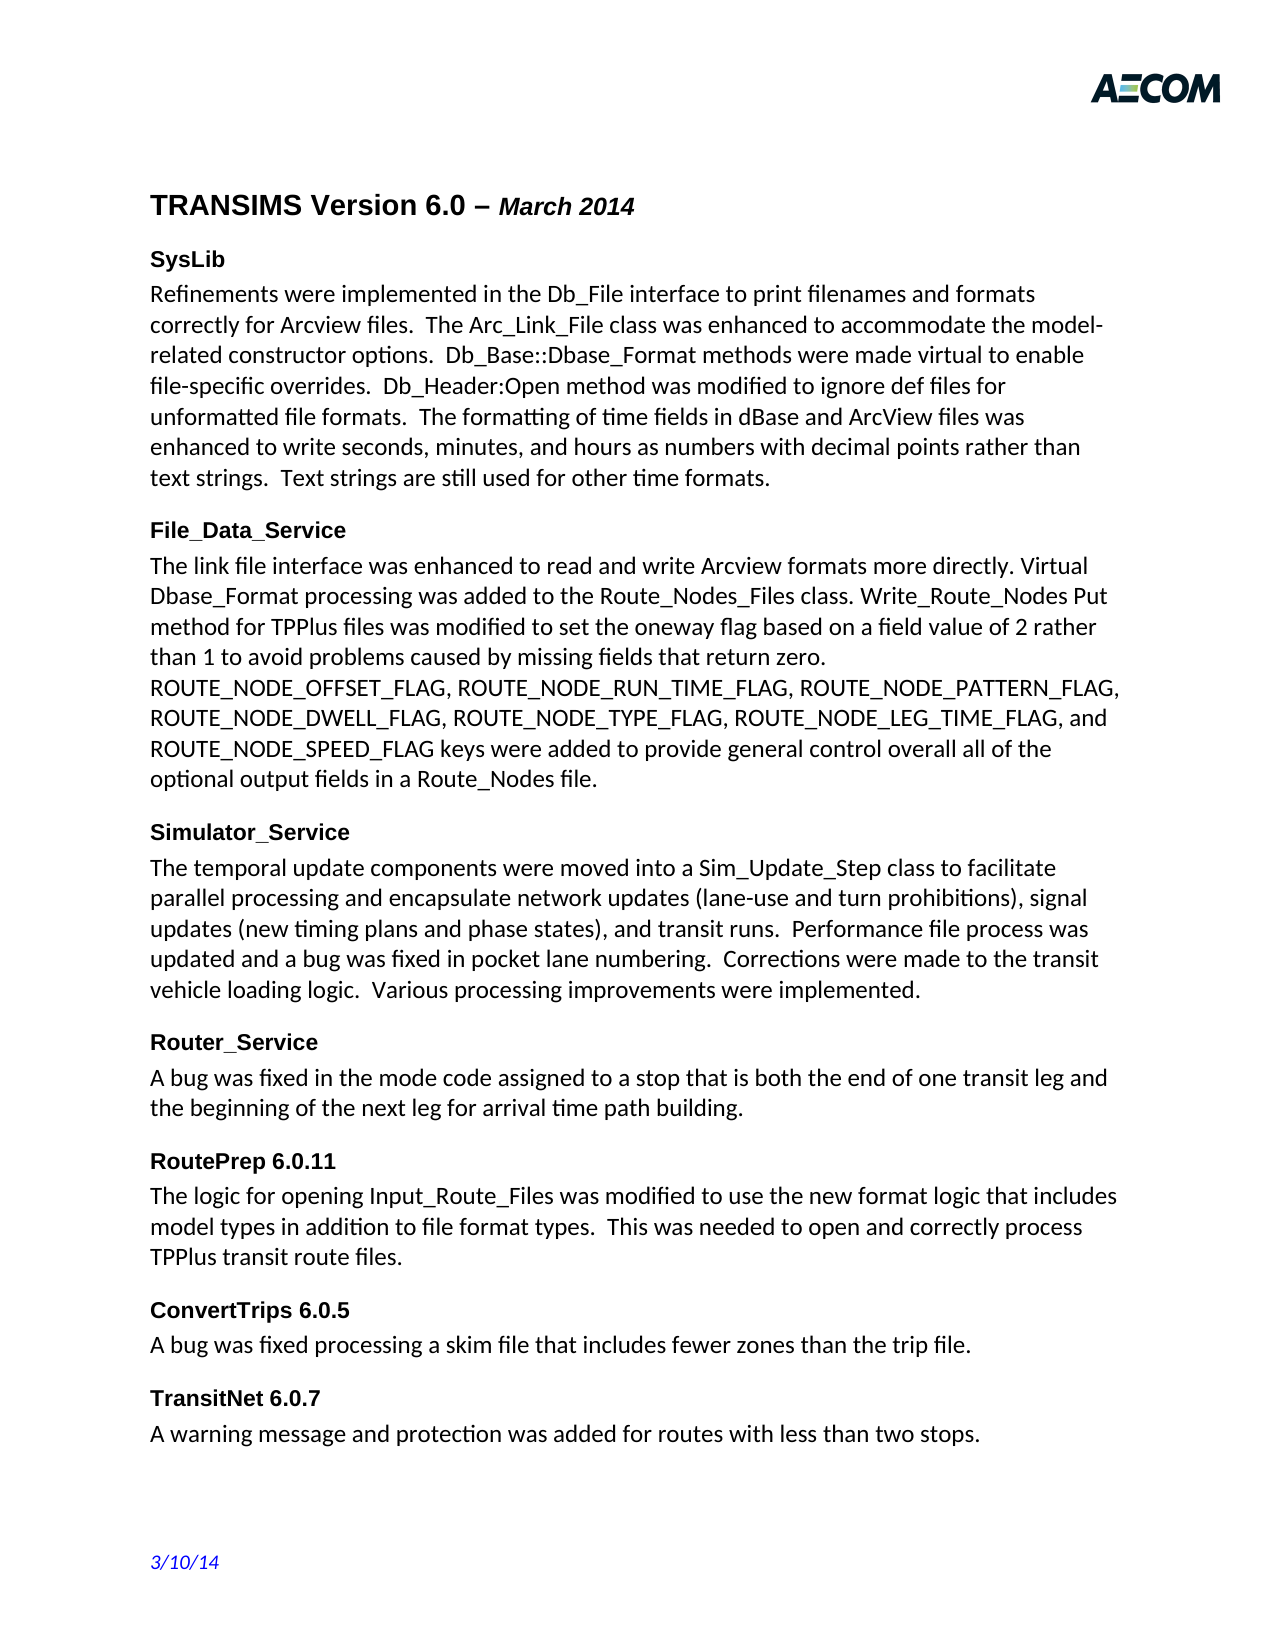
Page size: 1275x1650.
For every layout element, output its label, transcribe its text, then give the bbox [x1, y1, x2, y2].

subtitle ConvertTrips 6.0.5 [150, 1297, 1125, 1323]
text The logic for opening Input_Route_Files was modified to use the new format logic that includes model types in addition to file format types. This was needed to open and correctly process TPPlus transit route files. [150, 1181, 1125, 1272]
text A warning message and protection was added for routes with less than two stops. [150, 1418, 1125, 1448]
text A bug was fixed processing a skim file that includes fewer zones than the trip file. [150, 1330, 1125, 1360]
text A bug was fixed in the mode code assigned to a stop that is both the end of one transit leg and the beginning of the next leg for arrival time path building. [150, 1062, 1125, 1123]
text The link file interface was enhanced to read and write Arcview formats more directly. Virtual Dbase_Format processing was added to the Route_Nodes_Files class. Write_Route_Nodes Put method for TPPlus files was modified to set the oneway flag based on a field value of 2 rather than 1 to avoid problems caused by missing fields that return zero. ROUTE_NODE_OFFSET_FLAG, ROUTE_NODE_RUN_TIME_FLAG, ROUTE_NODE_PATTERN_FLAG, ROUTE_NODE_DWELL_FLAG, ROUTE_NODE_TYPE_FLAG, ROUTE_NODE_LEG_TIME_FLAG, and ROUTE_NODE_SPEED_FLAG keys were added to provide general control overall all of the optional output fields in a Route_Nodes file. [150, 550, 1125, 794]
subtitle File_Data_Service [150, 517, 1125, 544]
subtitle SysLib [150, 246, 1125, 272]
text Refinements were implemented in the Db_File interface to print filenames and formats correctly for Arcview files. The Arc_Link_File class was enhanced to accommodate the model-related constructor options. Db_Base::Dbase_Format methods were made virtual to enable file-specific overrides. Db_Header:Open method was modified to ignore def files for unformatted file formats. The formatting of time fields in dBase and ArcView files was enhanced to write seconds, minutes, and hours as numbers with decimal points rather than text strings. Text strings are still used for other time formats. [150, 279, 1125, 492]
picture [1071, 0, 1249, 132]
subtitle Router_Service [150, 1029, 1125, 1056]
subtitle TransitNet 6.0.7 [150, 1385, 1125, 1412]
text The temporal update components were moved into a Sim_Update_Step class to facilitate parallel processing and encapsulate network updates (lane-use and turn prohibitions), signal updates (new timing plans and phase states), and transit runs. Performance file process was updated and a bug was fixed in pocket lane numbering. Corrections were made to the transit vehicle loading logic. Various processing improvements were implemented. [150, 852, 1125, 1004]
subtitle Simulator_Service [150, 819, 1125, 845]
subtitle TRANSIMS Version 6.0 – March 2014 [150, 187, 1125, 221]
subtitle RoutePrep 6.0.11 [150, 1148, 1125, 1174]
